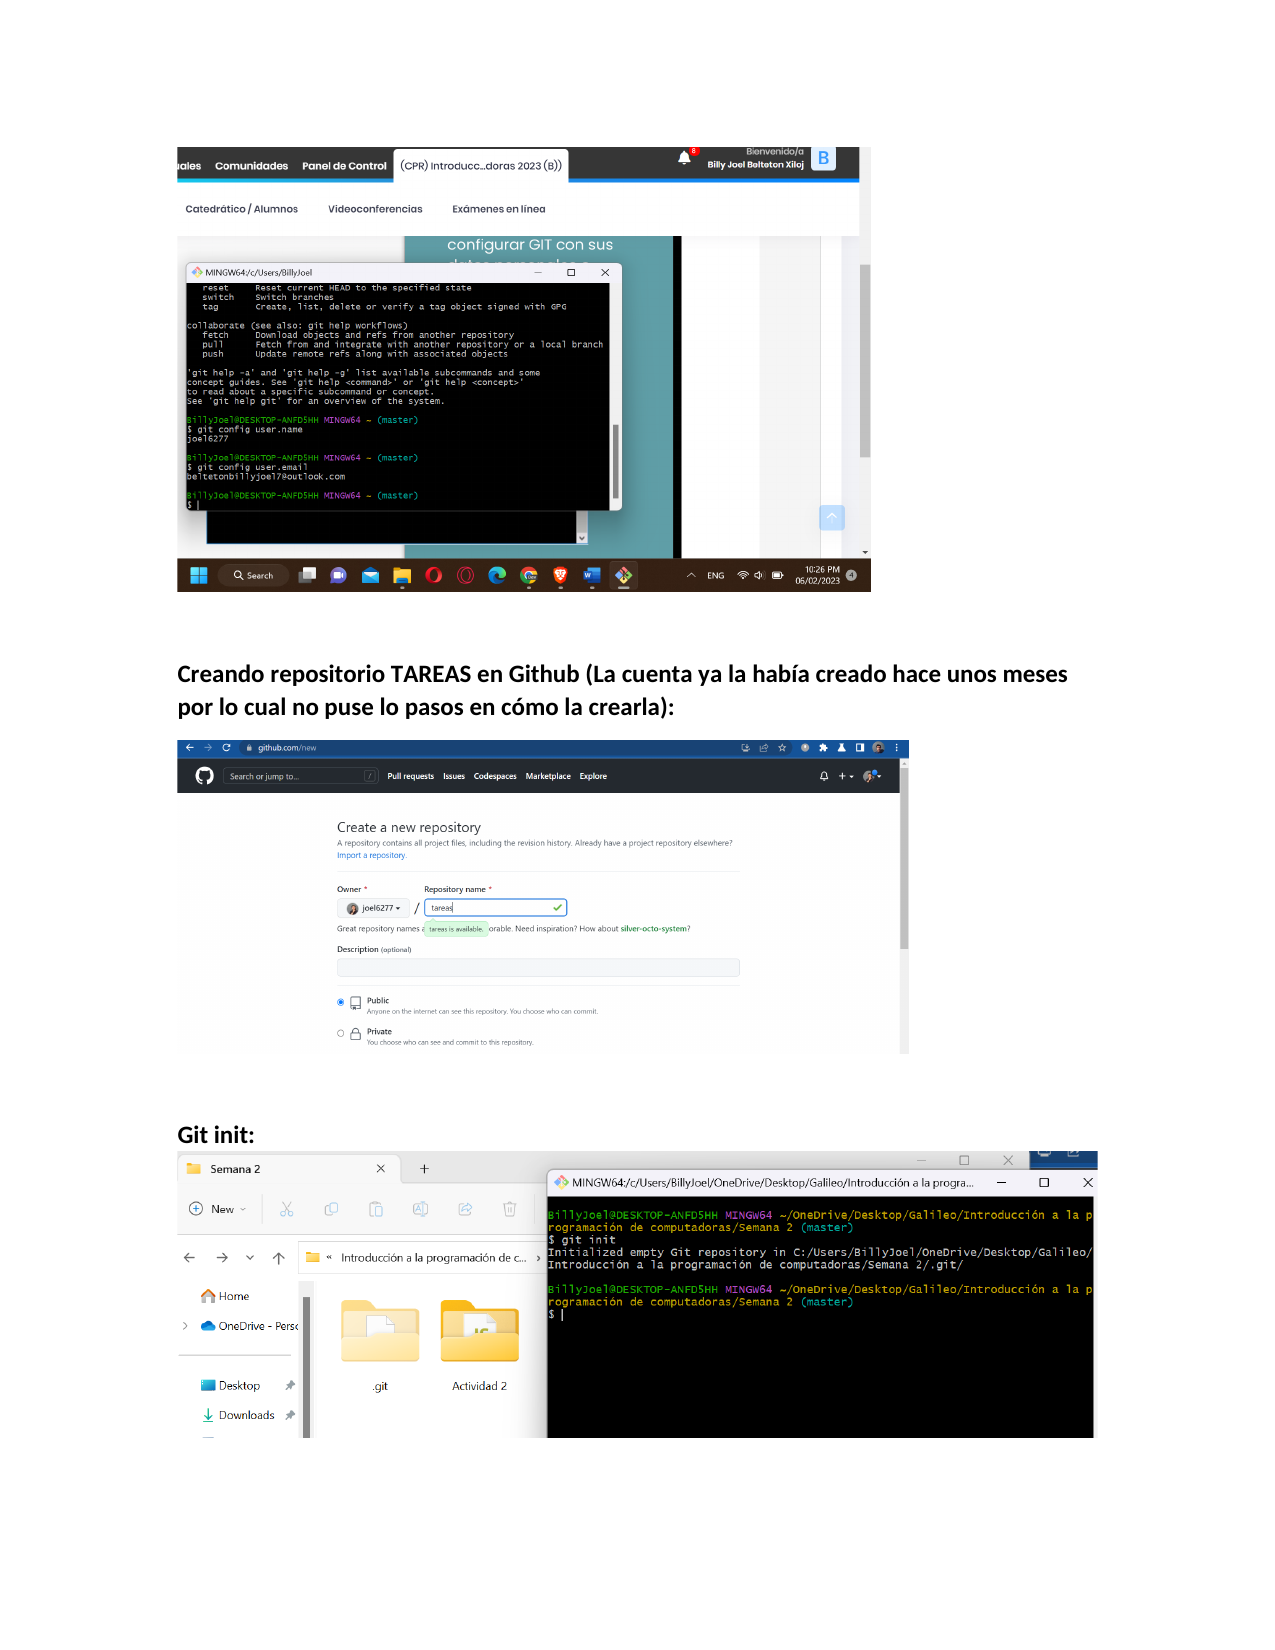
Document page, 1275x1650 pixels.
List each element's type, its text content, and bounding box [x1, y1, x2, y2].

picture [177, 740, 909, 1054]
text Creando repositorio TAREAS en Github (La cuenta ya la había creado hace unos meses por lo cual no puse lo pasos en cómo la crearla): [177, 658, 1098, 721]
picture [177, 1151, 1098, 1438]
text Git init: [177, 1119, 1098, 1151]
picture [177, 147, 871, 592]
